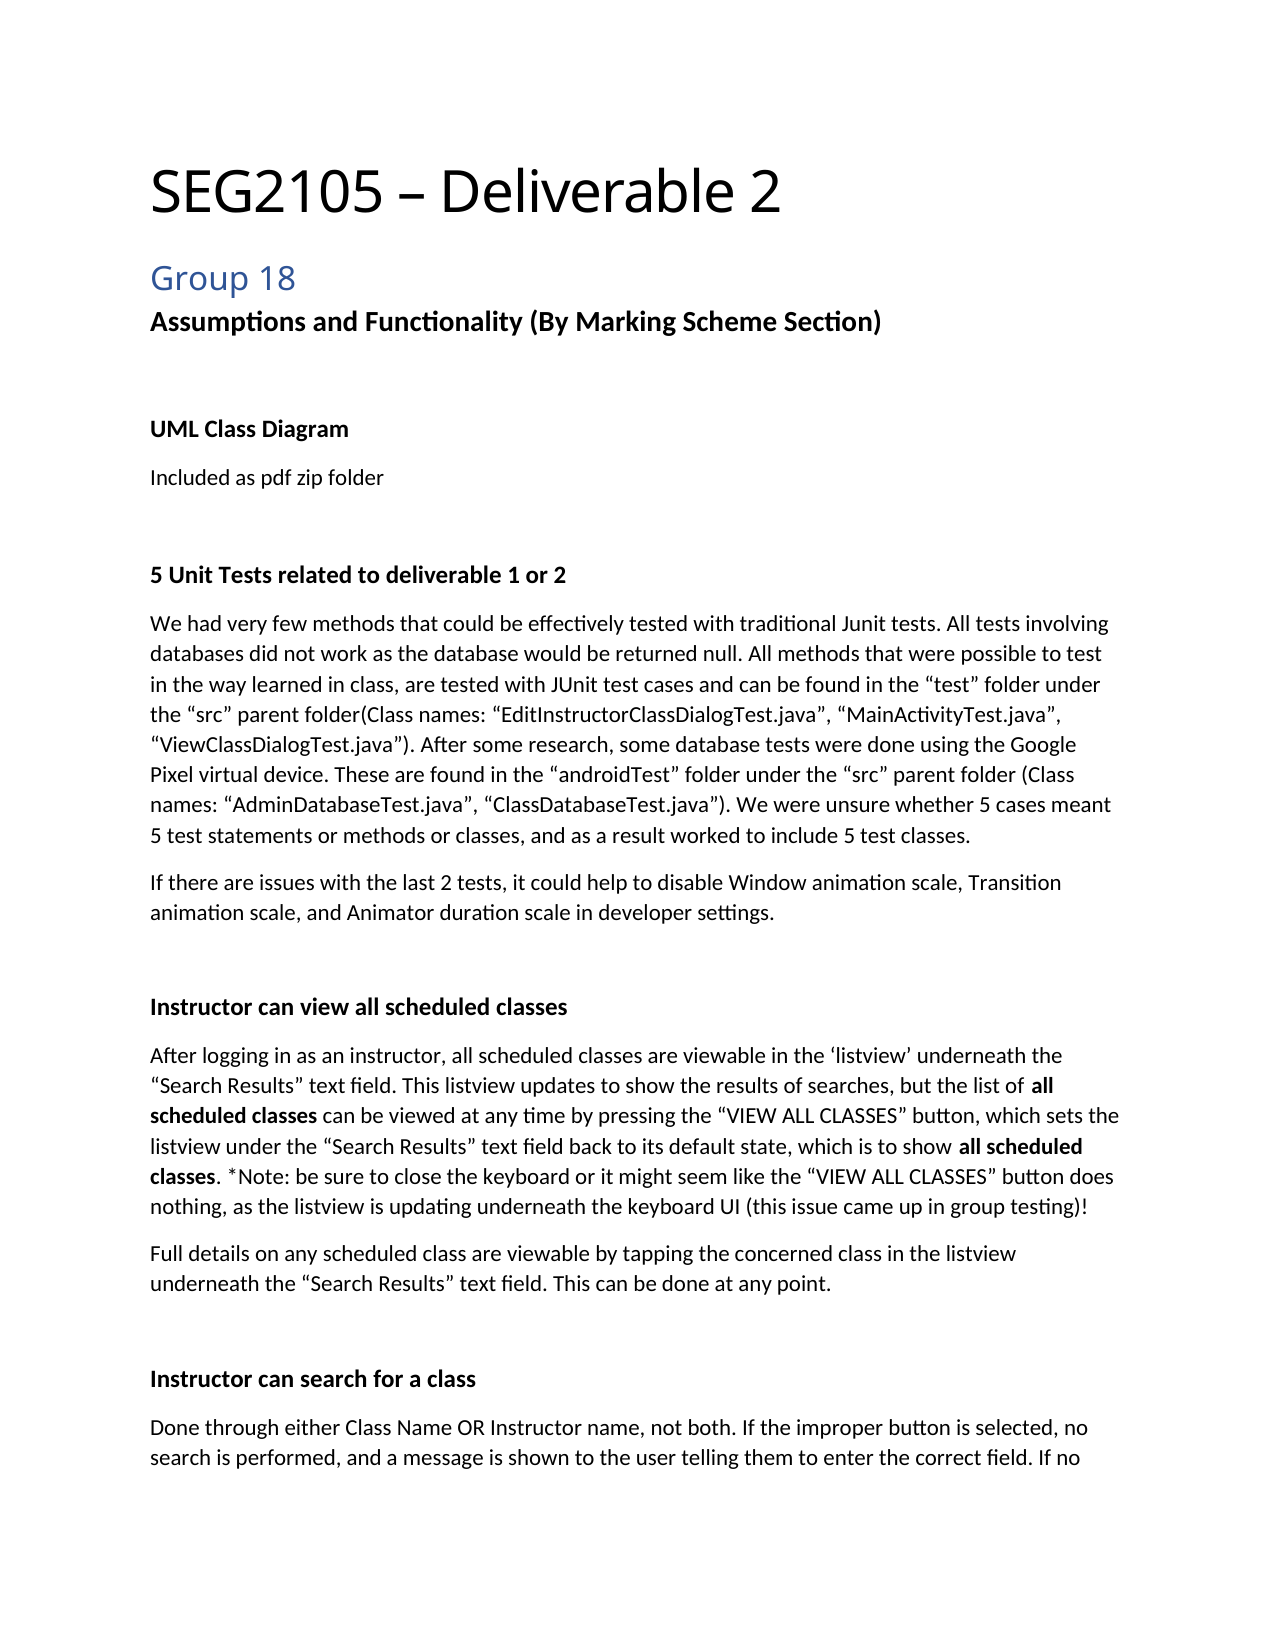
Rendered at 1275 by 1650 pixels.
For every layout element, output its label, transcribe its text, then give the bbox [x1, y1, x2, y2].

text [150, 1413, 1125, 1471]
text We had very few methods that could be effectively tested with traditional Junit tests. All tests involving databases did not work as the database would be returned null. All methods that were possible to test in the way learned in class, are tested with JUnit test cases and can be found in the “test” folder under the “src” parent folder(Class names: “EditInstructorClassDialogTest.java”, “MainActivityTest.java”, “ViewClassDialogTest.java”). After some research, some database tests were done using the Google Pixel virtual device. These are found in the “androidTest” folder under the “src” parent folder (Class names: “AdminDatabaseTest.java”, “ClassDatabaseTest.java”). We were unsure whether 5 cases meant 5 test statements or methods or classes, and as a result worked to include 5 test classes. [150, 609, 1125, 849]
text If there are issues with the last 2 tests, it could help to disable Window animation scale, Transition animation scale, and Animator duration scale in developer settings. [150, 868, 1125, 926]
text Assumptions and Functionality (By Marking Scheme Section) [150, 303, 1125, 339]
text Instructor can search for a class [150, 1363, 1125, 1393]
text UML Class Diagram [150, 414, 1125, 444]
subtitle Group 18 [150, 254, 1125, 300]
title SEG2105 – Deliverable 2 [150, 150, 1125, 229]
text Full details on any scheduled class are viewable by tapping the concerned class in the listview underneath the “Search Results” text field. This can be done at any point. [150, 1239, 1125, 1297]
text Instructor can view all scheduled classes [150, 992, 1125, 1022]
text After logging in as an instructor, all scheduled classes are viewable in the ‘listview’ underneath the “Search Results” text field. This listview updates to show the results of searches, but the list of all scheduled classes can be viewed at any time by pressing the “VIEW ALL CLASSES” button, which sets the listview under the “Search Results” text field back to its default state, which is to show all scheduled classes. *Note: be sure to close the keyboard or it might seem like the “VIEW ALL CLASSES” button does nothing, as the listview is updating underneath the keyboard UI (this issue came up in group testing)! [150, 1041, 1125, 1220]
text Included as pdf zip folder [150, 463, 1125, 491]
text 5 Unit Tests related to deliverable 1 or 2 [150, 560, 1125, 590]
